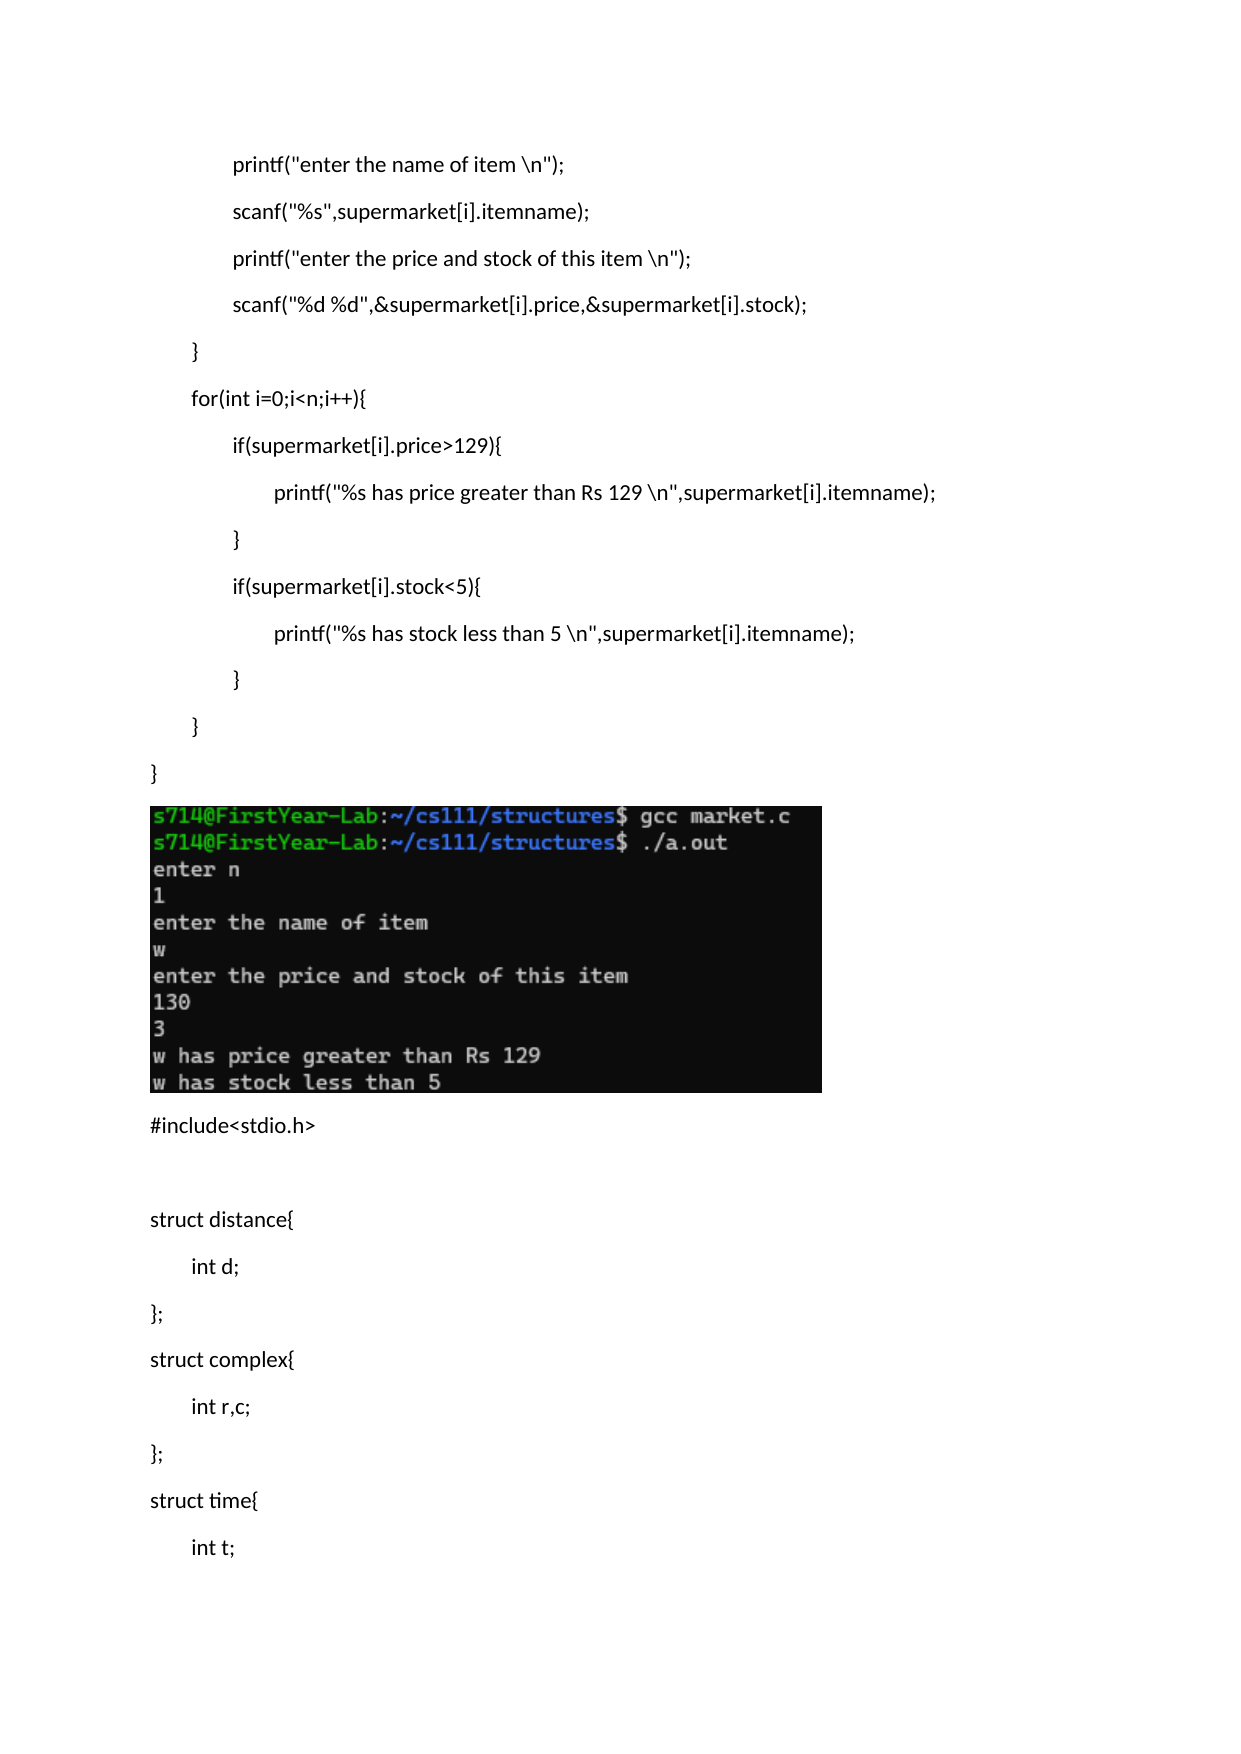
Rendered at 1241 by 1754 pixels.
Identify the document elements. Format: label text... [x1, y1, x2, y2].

text }; [150, 1299, 1090, 1327]
text printf("enter the name of item \n"); [150, 150, 1090, 178]
text struct distance{ [150, 1205, 1090, 1233]
picture [150, 806, 822, 1093]
text } [150, 525, 1090, 553]
text #include<stdio.h> [150, 1111, 1090, 1139]
text } [150, 712, 1090, 741]
text printf("%s has stock less than 5 \n",supermarket[i].itemname); [150, 619, 1090, 647]
text struct time{ [150, 1486, 1090, 1514]
text for(int i=0;i<n;i++){ [150, 384, 1090, 412]
text int d; [150, 1252, 1090, 1280]
text } [150, 759, 1090, 787]
text scanf("%d %d",&supermarket[i].price,&supermarket[i].stock); [150, 291, 1090, 319]
text struct complex{ [150, 1346, 1090, 1373]
text scanf("%s",supermarket[i].itemname); [150, 197, 1090, 225]
text if(supermarket[i].price>129){ [150, 431, 1090, 459]
text if(supermarket[i].stock<5){ [150, 572, 1090, 600]
text int r,c; [150, 1392, 1090, 1420]
text printf("%s has price greater than Rs 129 \n",supermarket[i].itemname); [150, 478, 1090, 506]
text }; [150, 1439, 1090, 1467]
text } [150, 337, 1090, 366]
text printf("enter the price and stock of this item \n"); [150, 244, 1090, 272]
text } [150, 666, 1090, 694]
text int t; [150, 1533, 1090, 1561]
